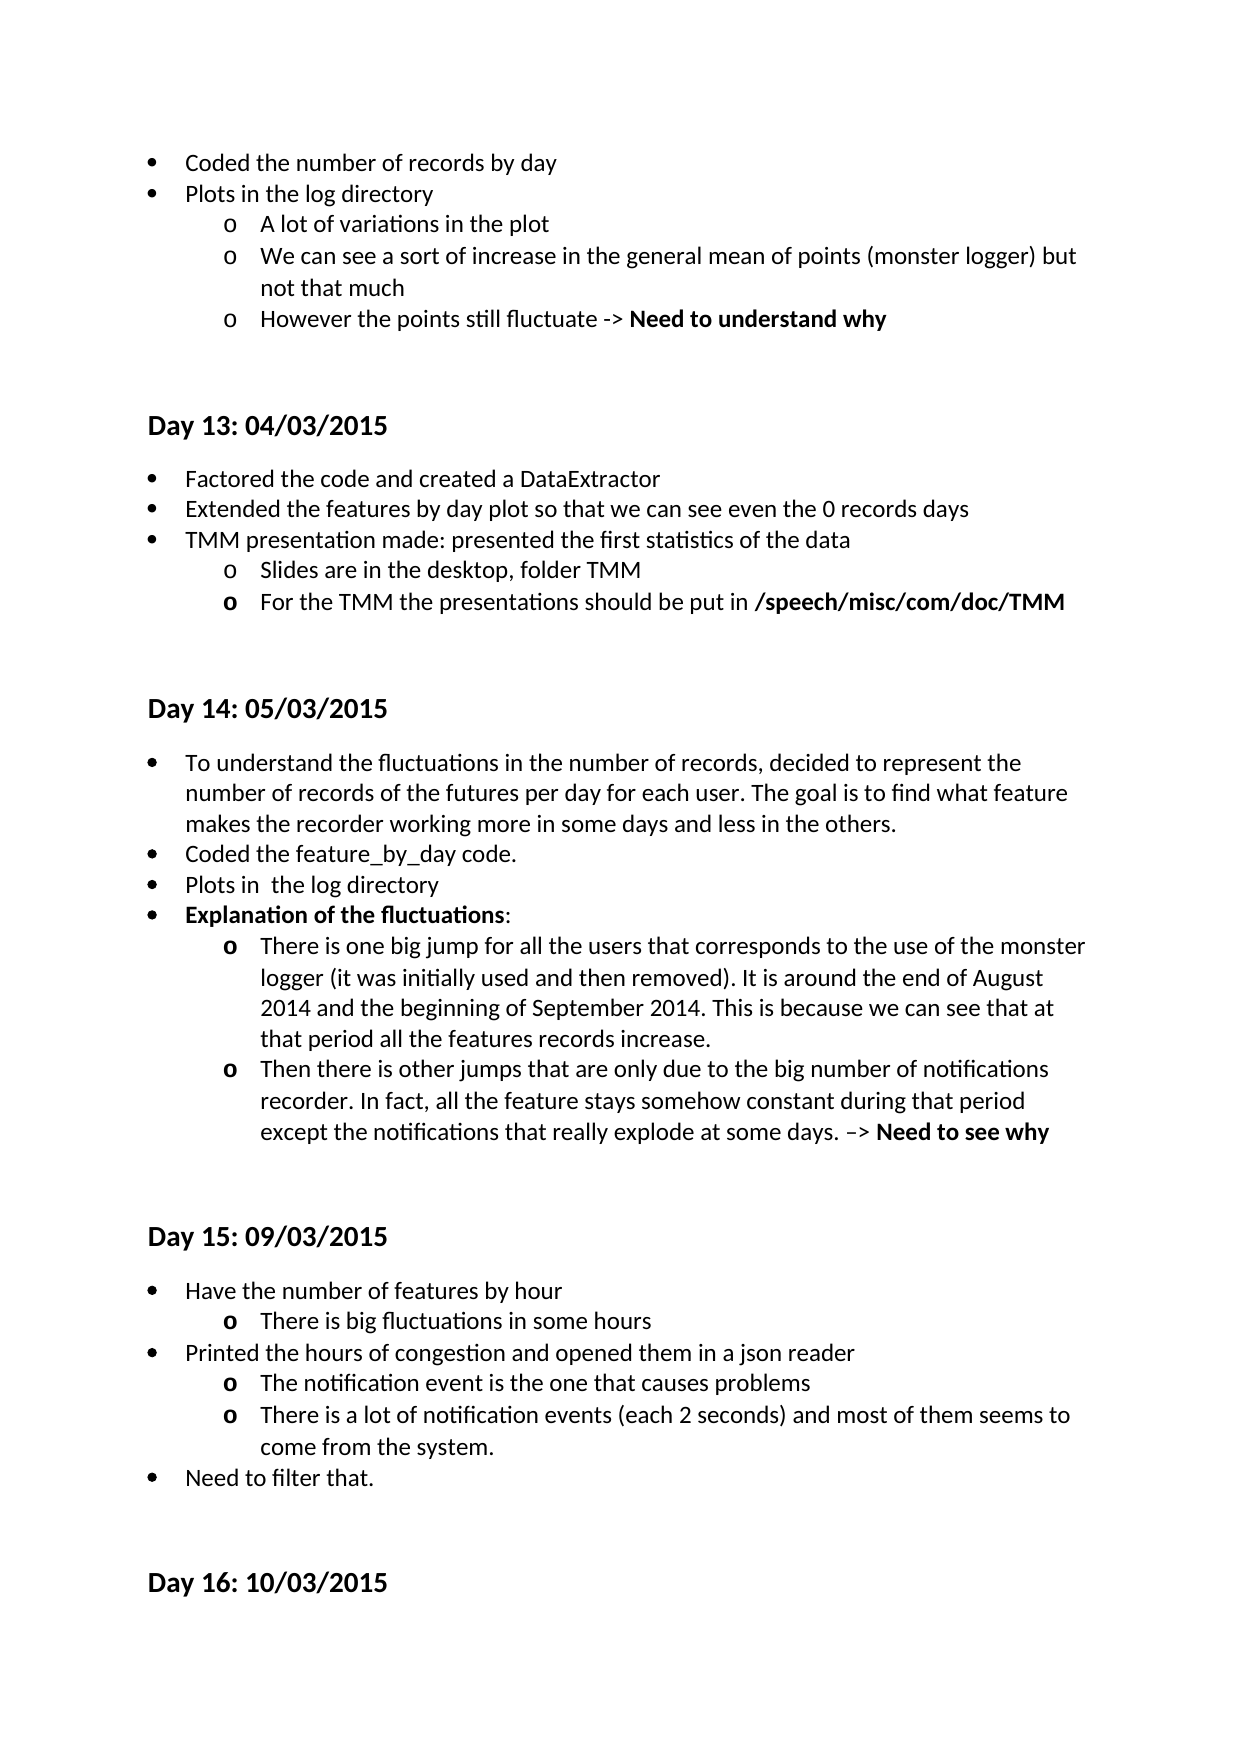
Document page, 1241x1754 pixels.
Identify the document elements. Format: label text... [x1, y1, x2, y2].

list Factored the code and created a DataExtractor [148, 463, 1093, 494]
list A lot of variations in the plot [223, 209, 1093, 240]
list Then there is other jumps that are only due to the big number of notifications recorder. In fact, all the feature stays somehow constant during that period except the notifications that really explode at some days. –> Need to see why [223, 1053, 1093, 1146]
list Have the number of features by hour [148, 1275, 1093, 1305]
list For the TMM the presentations should be put in /speech/misc/com/doc/TMM [223, 586, 1093, 618]
list Printed the hours of congestion and opened them in a json reader [148, 1337, 1093, 1368]
list Slides are in the desktop, folder TMM [223, 555, 1093, 586]
list Coded the feature_by_day code. [148, 838, 1093, 869]
text Day 14: 05/03/2015 [148, 690, 1093, 726]
list The notification event is the one that causes problems [223, 1368, 1093, 1399]
list However the points still fluctuate -> Need to understand why [223, 303, 1093, 334]
list Plots in the log directory [148, 869, 1093, 899]
list To understand the fluctuations in the number of records, decided to represent the number of records of the futures per day for each user. The goal is to find what feature makes the recorder working more in some days and less in the others. [148, 747, 1093, 838]
list There is one big jump for all the users that corresponds to the use of the monster logger (it was initially used and then removed). It is around the end of August 2014 and the beginning of September 2014. This is because we can see that at that period all the features records increase. [223, 930, 1093, 1053]
list Need to filter that. [148, 1462, 1093, 1492]
list Coded the number of records by day [148, 148, 1093, 178]
list Extended the features by day plot so that we can see even the 0 records days [148, 494, 1093, 524]
text Day 15: 09/03/2015 [148, 1218, 1093, 1254]
list TMM presentation made: presented the first statistics of the data [148, 524, 1093, 555]
list Explanation of the fluctuations: [148, 899, 1093, 930]
list We can see a sort of increase in the general mean of points (monster logger) but not that much [223, 240, 1093, 303]
list There is a lot of notification events (each 2 seconds) and most of them seems to come from the system. [223, 1399, 1093, 1462]
list There is big fluctuations in some hours [223, 1305, 1093, 1337]
list Plots in the log directory [148, 178, 1093, 209]
text Day 13: 04/03/2015 [148, 407, 1093, 442]
text Day 16: 10/03/2015 [148, 1564, 1093, 1600]
